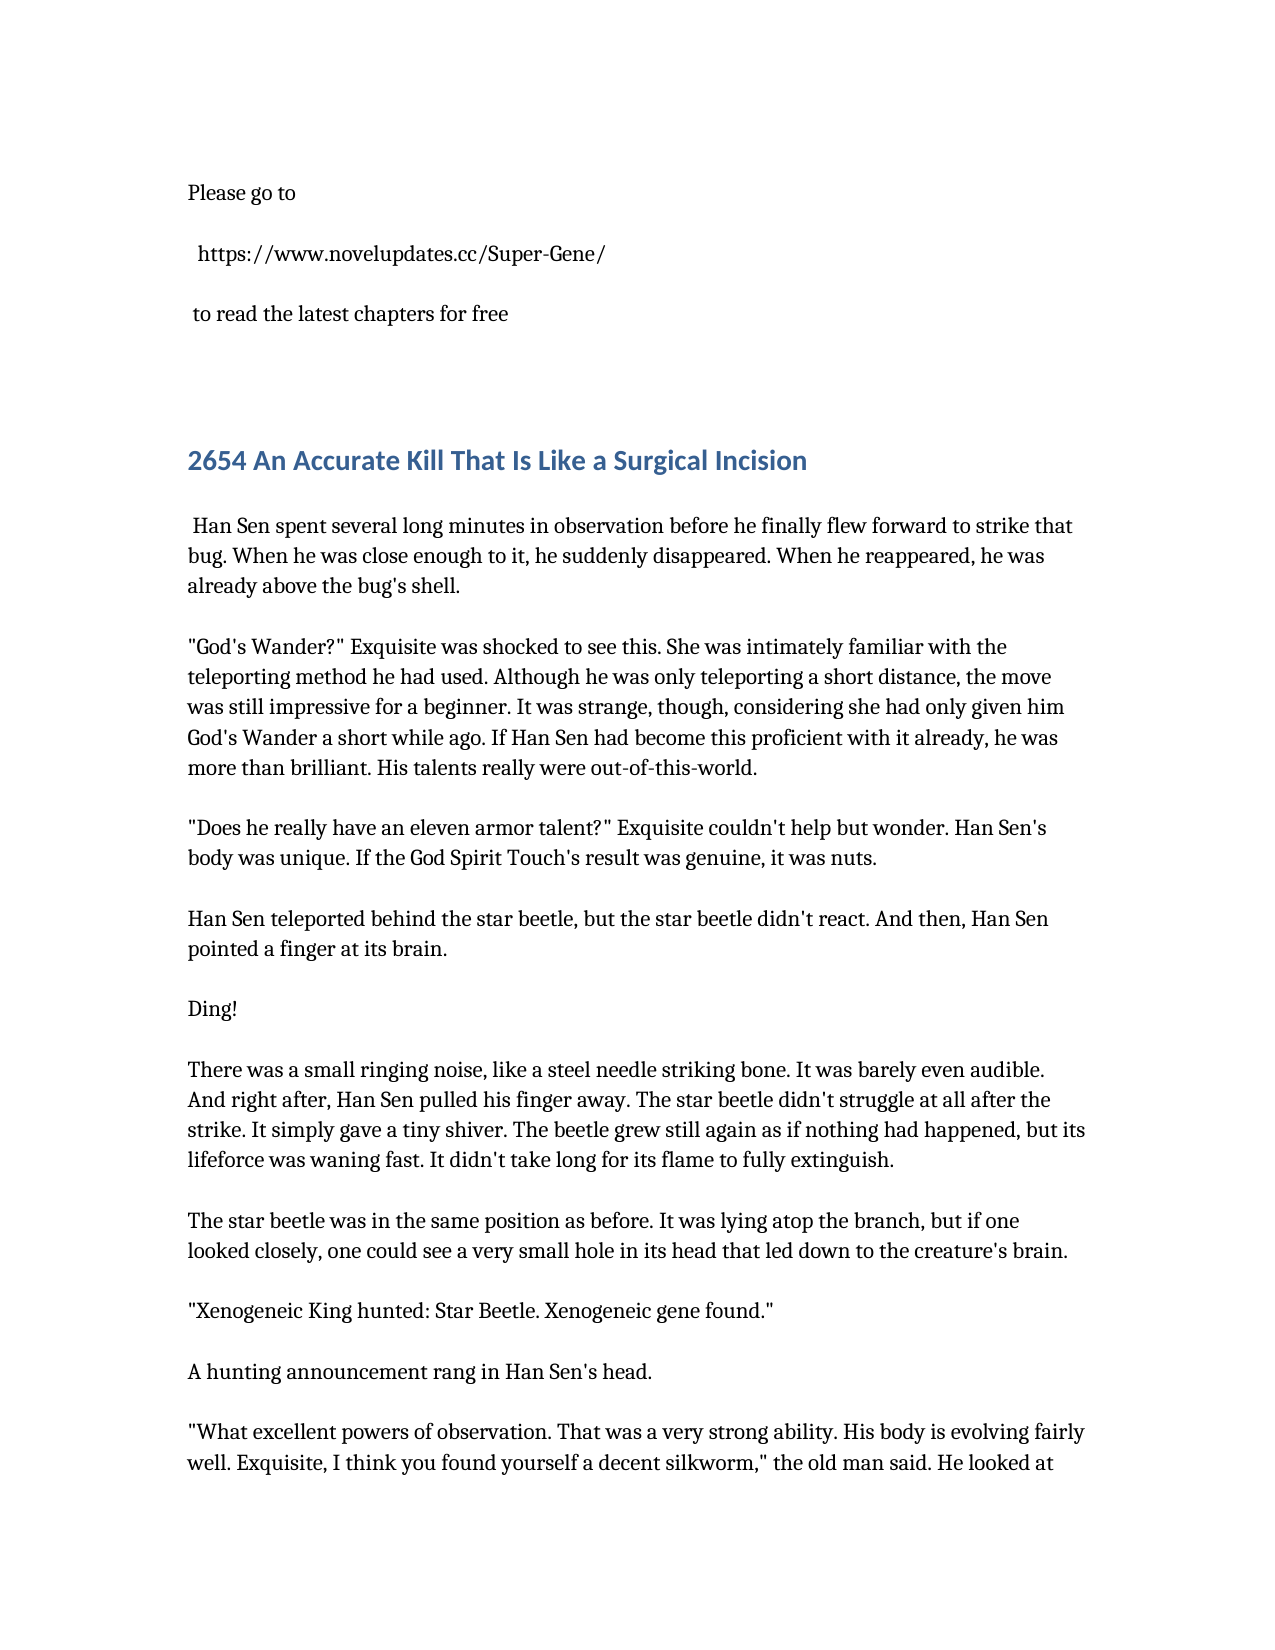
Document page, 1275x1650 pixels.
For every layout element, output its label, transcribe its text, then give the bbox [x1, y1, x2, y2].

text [187, 483, 1087, 1476]
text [187, 150, 1087, 388]
subtitle 2654 An Accurate Kill That Is Like a Surgical Incision [187, 442, 1087, 477]
